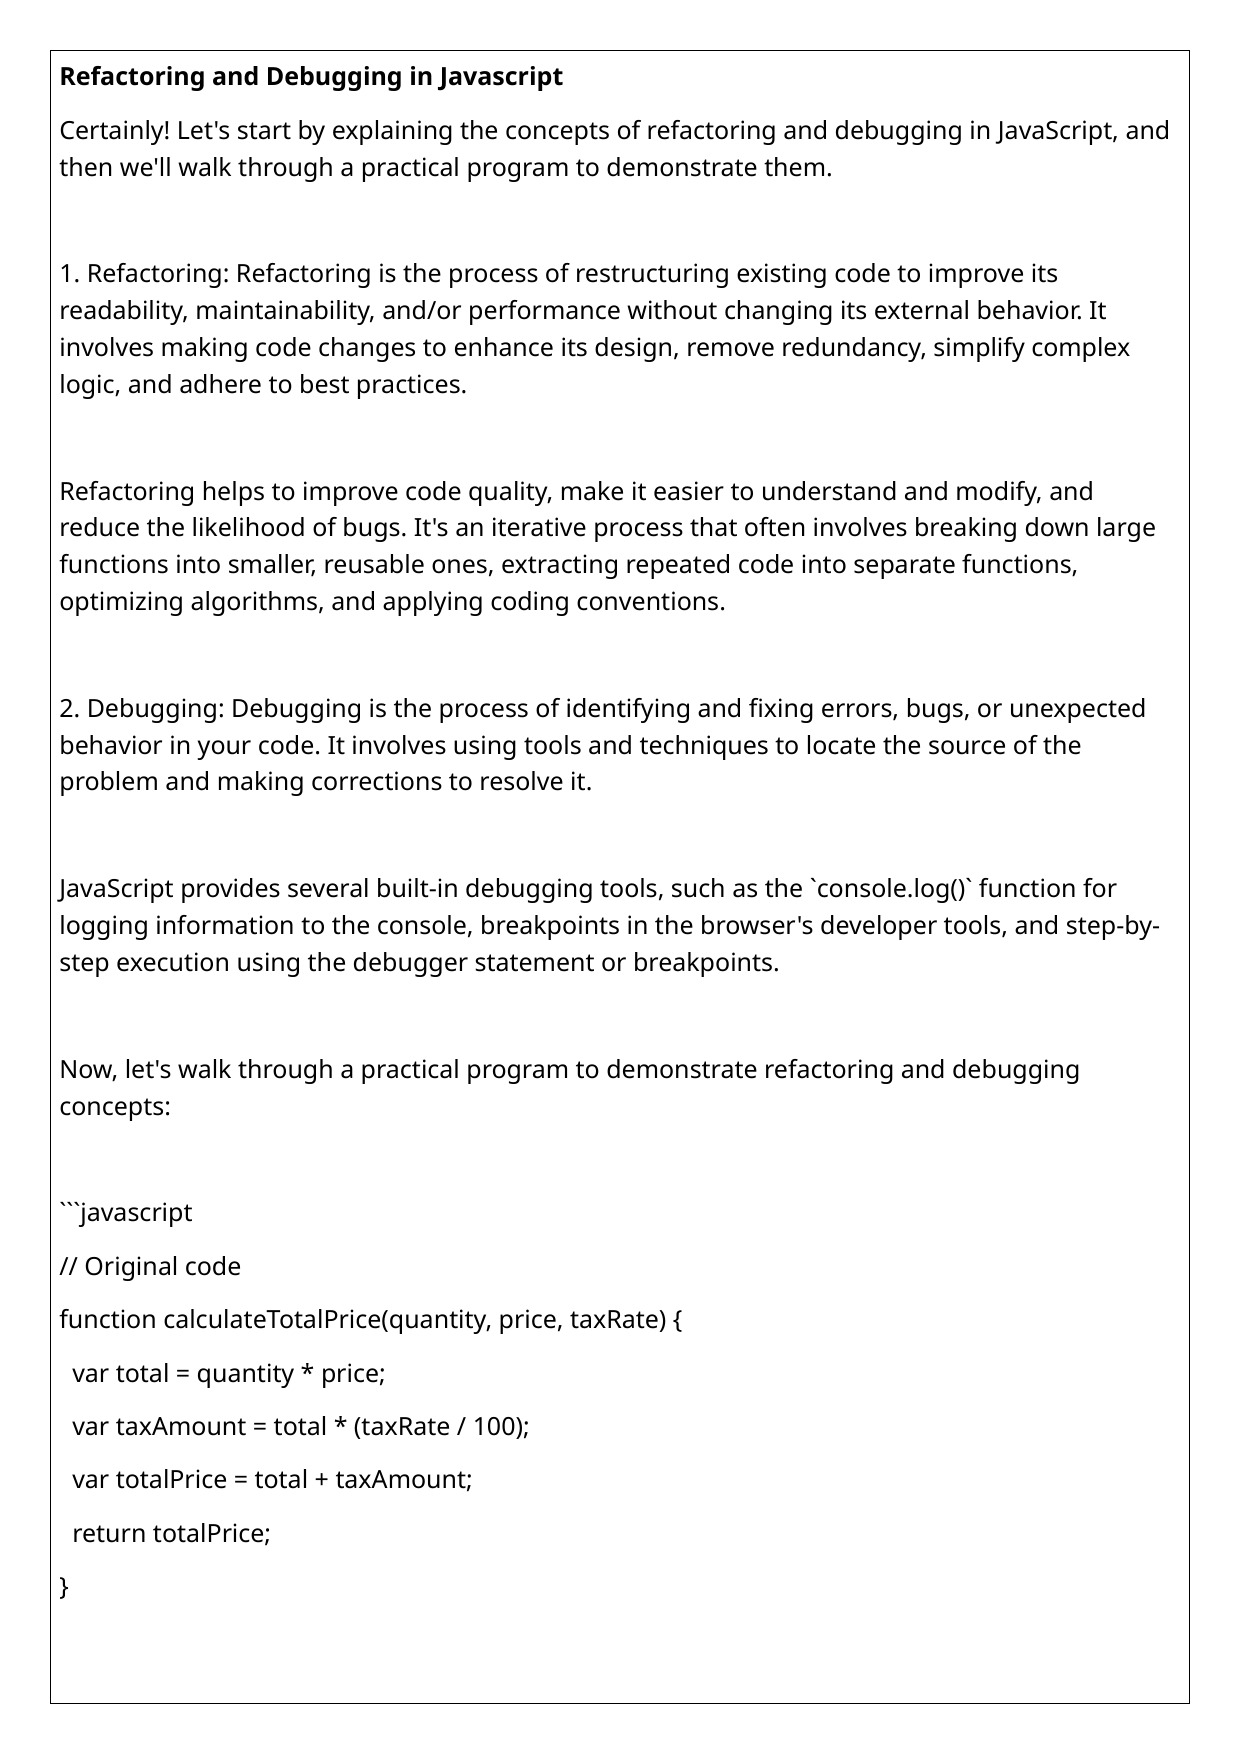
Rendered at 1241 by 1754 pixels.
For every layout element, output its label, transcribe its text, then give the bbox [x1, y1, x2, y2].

text Refactoring and Debugging in Javascript [59, 59, 1181, 93]
text var taxAmount = total * (taxRate / 100); [59, 1409, 1181, 1443]
text function calculateTotalPrice(quantity, price, taxRate) { [59, 1302, 1181, 1336]
text var totalPrice = total + taxAmount; [59, 1462, 1181, 1496]
text var total = quantity * price; [59, 1355, 1181, 1389]
text } [59, 1569, 1181, 1603]
text 2. Debugging: Debugging is the process of identifying and fixing errors, bugs, or unexpected behavior in your code. It involves using tools and techniques to locate the source of the problem and making corrections to resolve it. [59, 691, 1181, 798]
text ```javascript [59, 1195, 1181, 1229]
text Now, let's walk through a practical program to demonstrate refactoring and debugging concepts: [59, 1051, 1181, 1122]
text 1. Refactoring: Refactoring is the process of restructuring existing code to improve its readability, maintainability, and/or performance without changing its external behavior. It involves making code changes to enhance its design, remove redundancy, simplify complex logic, and adhere to best practices. [59, 256, 1181, 401]
text Certainly! Let's start by explaining the concepts of refactoring and debugging in JavaScript, and then we'll walk through a practical program to demonstrate them. [59, 112, 1181, 183]
text return totalPrice; [59, 1516, 1181, 1550]
text Refactoring helps to improve code quality, make it easier to understand and modify, and reduce the likelihood of bugs. It's an iterative process that often involves breaking down large functions into smaller, reusable ones, extracting repeated code into separate functions, optimizing algorithms, and applying coding conventions. [59, 473, 1181, 618]
text // Original code [59, 1248, 1181, 1282]
text JavaScript provides several built-in debugging tools, such as the `console.log()` function for logging information to the console, breakpoints in the browser's developer tools, and step-by-step execution using the debugger statement or breakpoints. [59, 871, 1181, 978]
